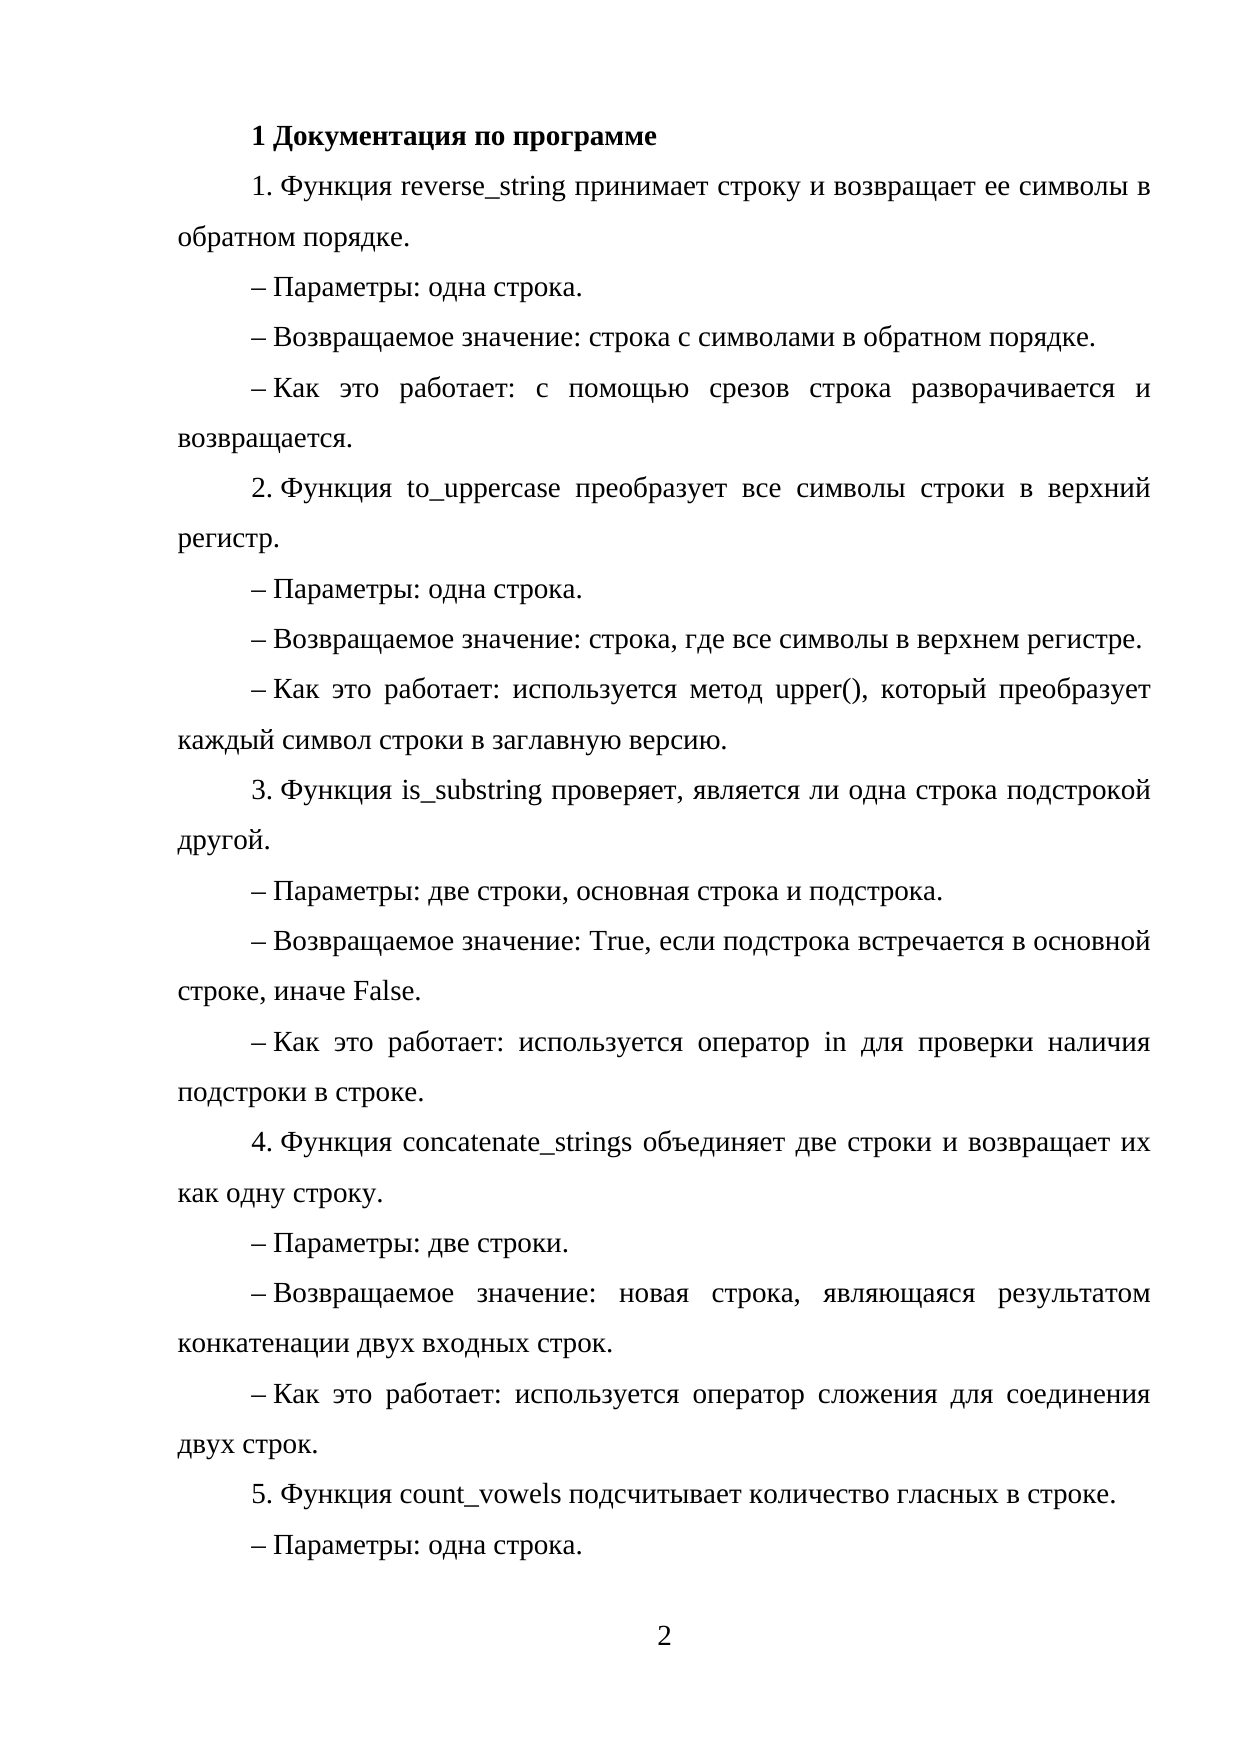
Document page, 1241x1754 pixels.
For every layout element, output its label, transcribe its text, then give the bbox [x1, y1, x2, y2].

list Функция reverse_string принимает строку и возвращает ее символы в обратном порядке. [177, 168, 1152, 252]
list Функция count_vowels подсчитывает количество гласных в строке. [177, 1477, 1152, 1510]
text Как это работает: используется оператор сложения для соединения двух строк. [177, 1376, 1152, 1460]
text Параметры: одна строка. [177, 1527, 1152, 1560]
text Как это работает: с помощью срезов строка разворачивается и возвращается. [177, 370, 1152, 453]
text Как это работает: используется метод upper(), который преобразует каждый символ строки в заглавную версию. [177, 672, 1152, 755]
text Как это работает: используется оператор in для проверки наличия подстроки в строке. [177, 1024, 1152, 1108]
list Функция to_uppercase преобразует все символы строки в верхний регистр. [177, 470, 1152, 554]
text Параметры: две строки, основная строка и подстрока. [177, 873, 1152, 906]
text Возвращаемое значение: True, если подстрока встречается в основной строке, иначе False. [177, 923, 1152, 1007]
text Параметры: две строки. [177, 1225, 1152, 1258]
text Возвращаемое значение: строка с символами в обратном порядке. [177, 319, 1152, 353]
list Функция concatenate_strings объединяет две строки и возвращает их как одну строку. [177, 1124, 1152, 1208]
text Возвращаемое значение: новая строка, являющаяся результатом конкатенации двух входных строк. [177, 1275, 1152, 1359]
text Возвращаемое значение: строка, где все символы в верхнем регистре. [177, 621, 1152, 655]
text 1 Документация по программе [177, 118, 1152, 152]
list Функция is_substring проверяет, является ли одна строка подстрокой другой. [177, 772, 1152, 856]
text Параметры: одна строка. [177, 571, 1152, 604]
text Параметры: одна строка. [177, 269, 1152, 303]
